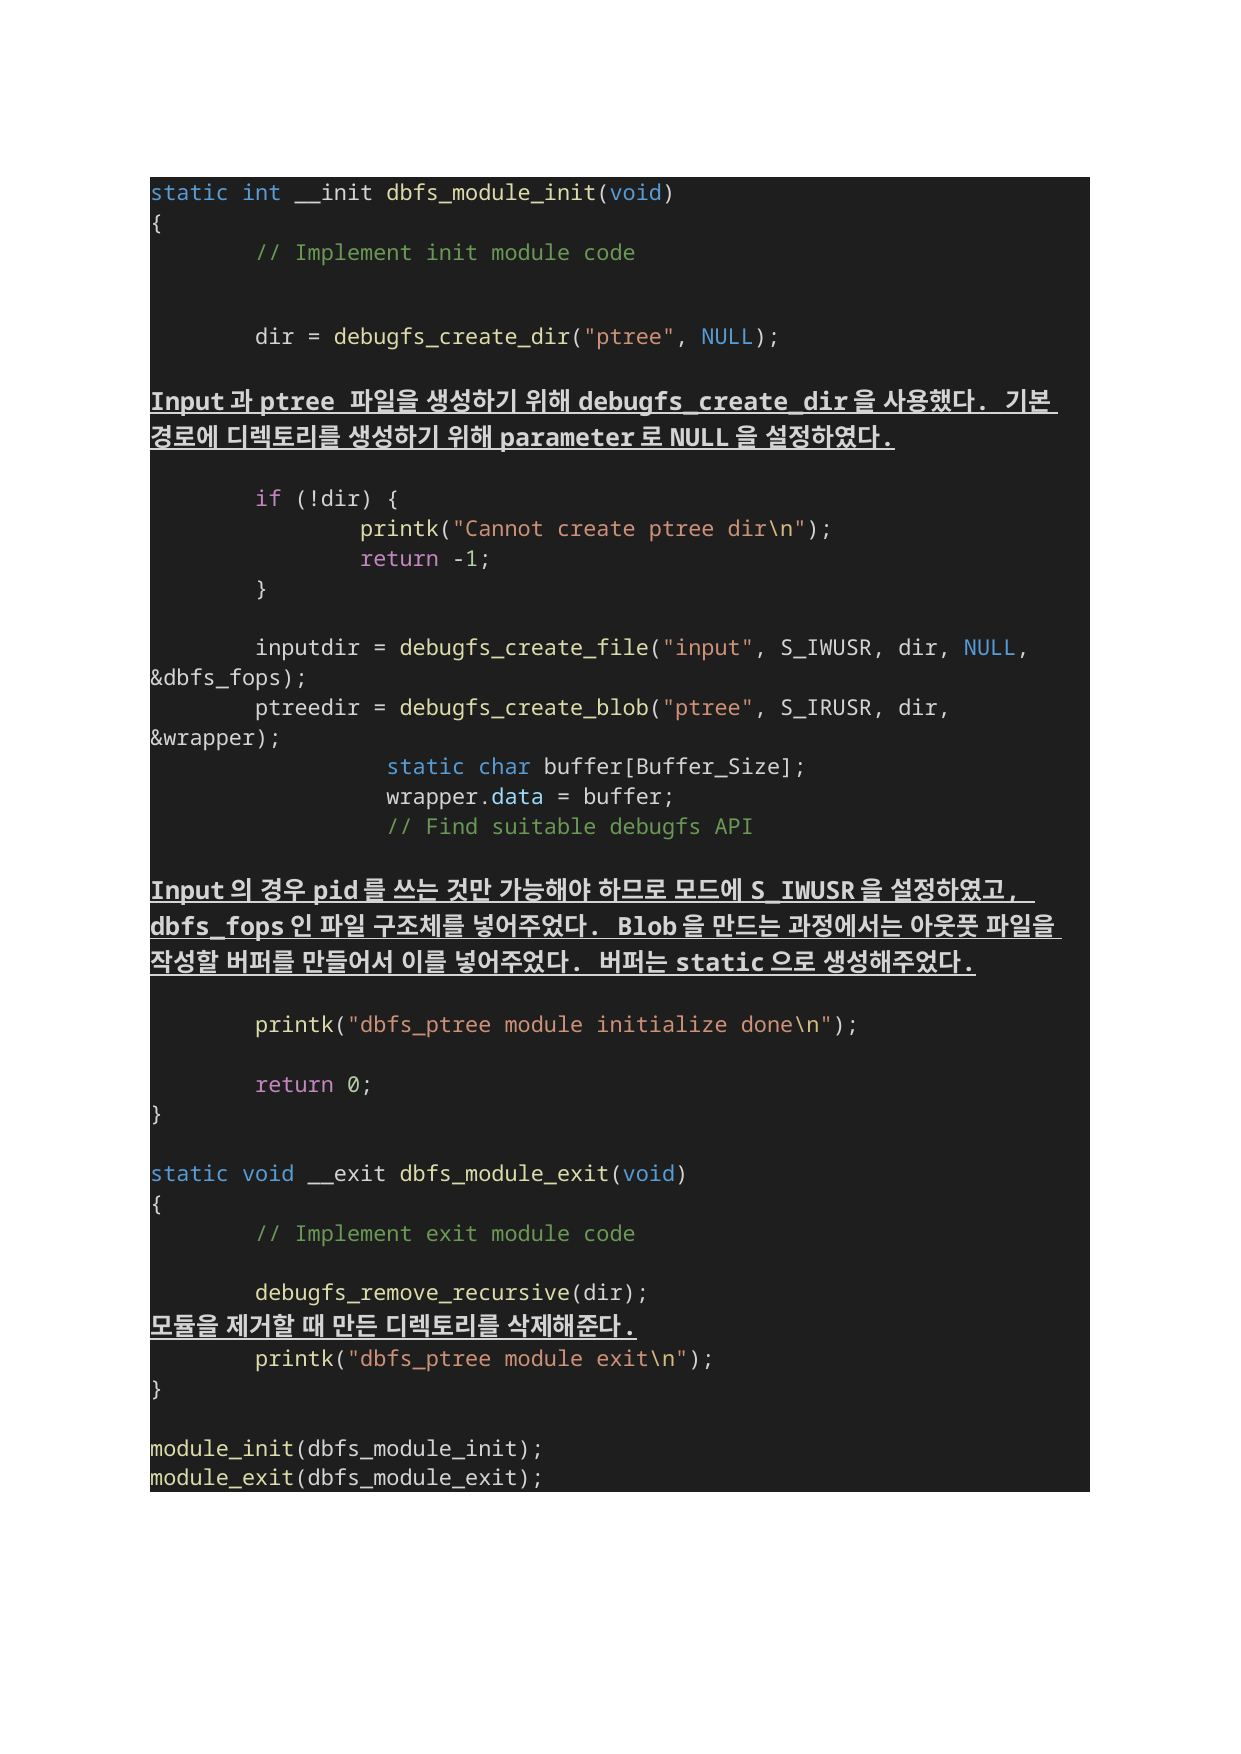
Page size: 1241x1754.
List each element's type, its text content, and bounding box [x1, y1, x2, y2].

text printk("Cannot create ptree dir\n"); [150, 513, 1090, 543]
text Input의 경우 pid를 쓰는 것만 가능해야 하므로 모드에 S_IWUSR을 설정하였고, dbfs_fops인 파일 구조체를 넣어주었다. Blob을 만드는 과정에서는 아웃풋 파일을 작성할 버퍼를 만들어서 이를 넣어주었다. 버퍼는 static으로 생성해주었다. [150, 870, 1090, 979]
text } [150, 1098, 1090, 1128]
text ptreedir = debugfs_create_blob("ptree", S_IRUSR, dir, &wrapper); [150, 692, 1090, 751]
text { [150, 1188, 1090, 1217]
text printk("dbfs_ptree module initialize done\n"); [150, 1009, 1090, 1039]
text wrapper.data = buffer; [150, 781, 1090, 811]
text static char buffer[Buffer_Size]; [150, 751, 1090, 781]
text Input과 ptree 파일을 생성하기 위해 debugfs_create_dir을 사용했다. 기본 경로에 디렉토리를 생성하기 위해 parameter로 NULL을 설정하였다. [150, 381, 1090, 453]
text static void __exit dbfs_module_exit(void) [150, 1158, 1090, 1188]
text debugfs_remove_recursive(dir); [150, 1277, 1090, 1307]
text // Find suitable debugfs API [150, 811, 1090, 841]
text return -1; [150, 543, 1090, 572]
text return 0; [150, 1068, 1090, 1098]
text dir = debugfs_create_dir("ptree", NULL); [150, 321, 1090, 351]
text // Implement init module code [150, 237, 1090, 267]
text // Implement exit module code [150, 1217, 1090, 1247]
text module_exit(dbfs_module_exit); [150, 1462, 1090, 1492]
text if (!dir) { [150, 483, 1090, 513]
text static int __init dbfs_module_init(void) [150, 177, 1090, 207]
text { [150, 207, 1090, 237]
text printk("dbfs_ptree module exit\n"); [150, 1343, 1090, 1373]
text } [150, 1373, 1090, 1403]
text module_init(dbfs_module_init); [150, 1432, 1090, 1462]
text inputdir = debugfs_create_file("input", S_IWUSR, dir, NULL, &dbfs_fops); [150, 632, 1090, 692]
text } [150, 572, 1090, 602]
text 모듈을 제거할 때 만든 디렉토리를 삭제해준다. [150, 1307, 1090, 1343]
